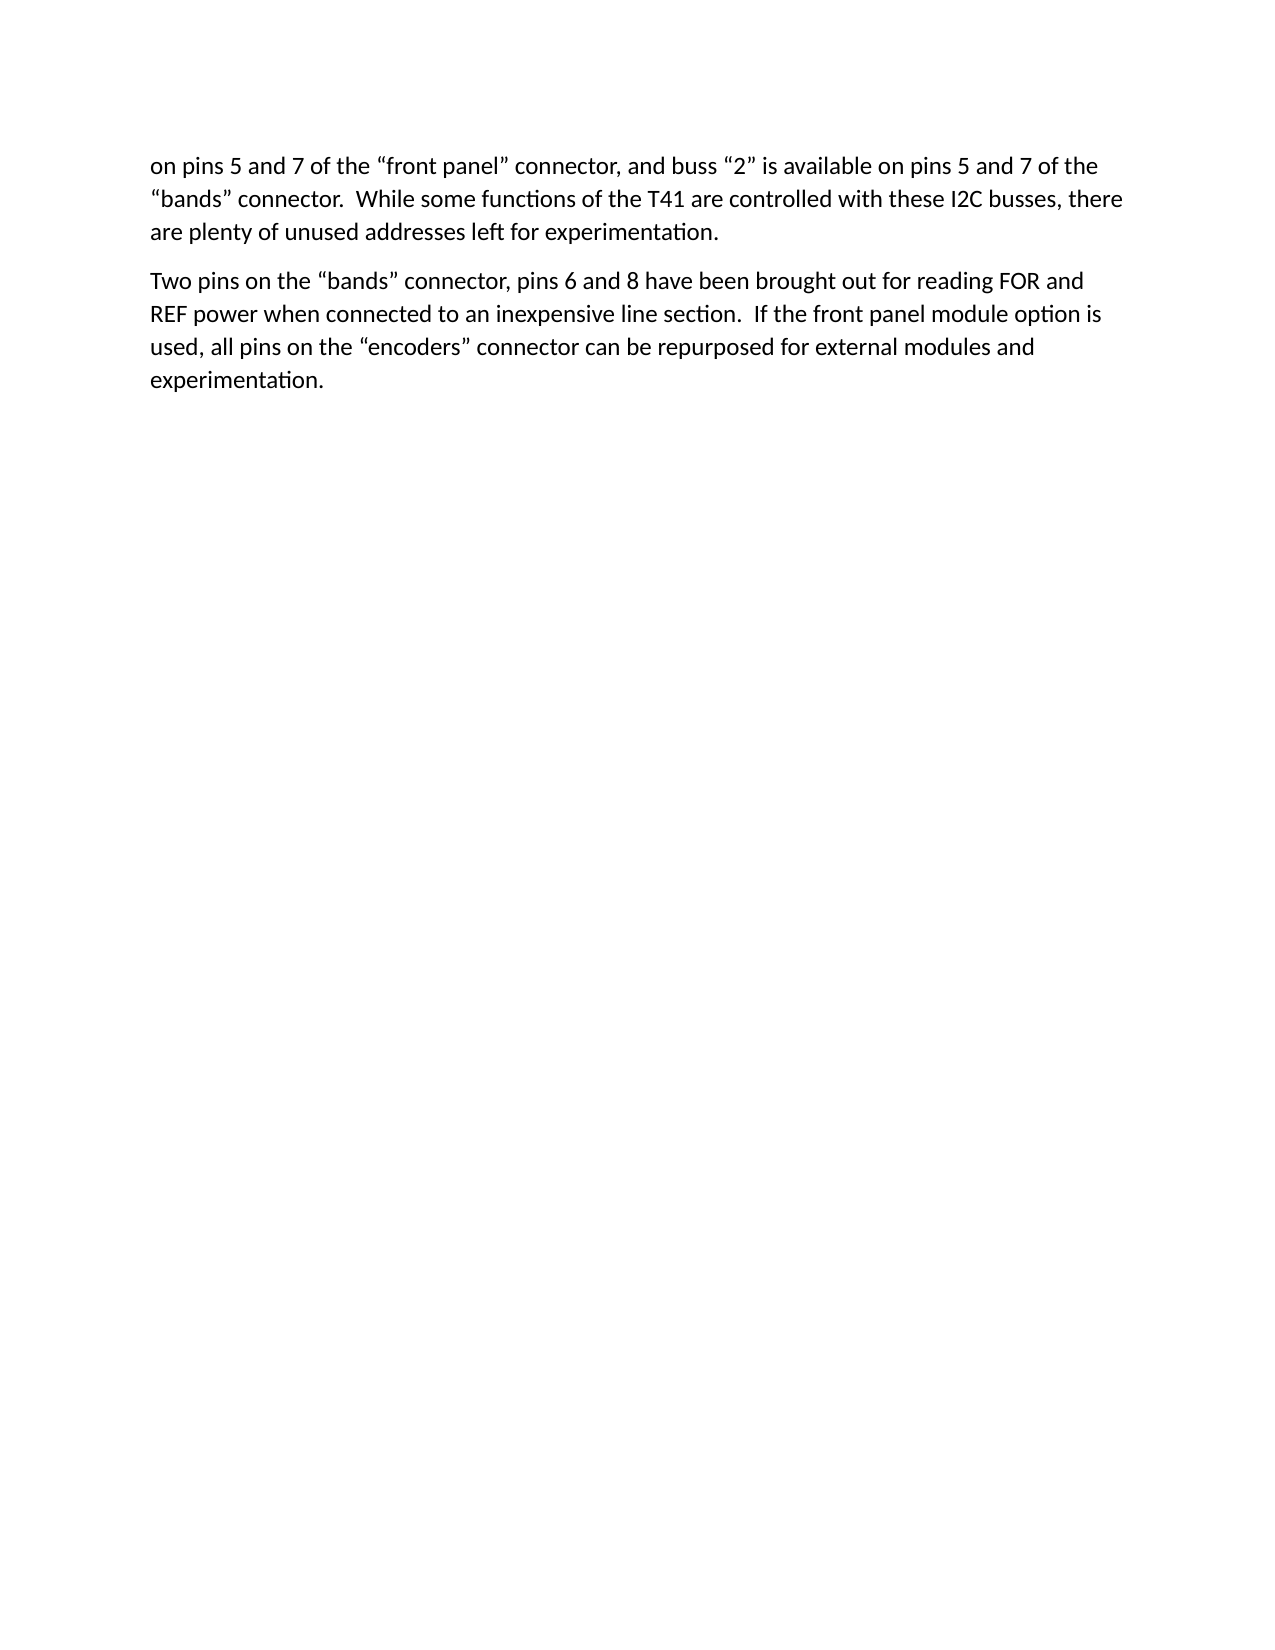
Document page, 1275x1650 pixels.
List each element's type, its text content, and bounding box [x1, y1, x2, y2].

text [150, 150, 1125, 246]
text Two pins on the “bands” connector, pins 6 and 8 have been brought out for reading FOR and REF power when connected to an inexpensive line section. If the front panel module option is used, all pins on the “encoders” connector can be repurposed for external modules and experimentation. [150, 265, 1125, 395]
